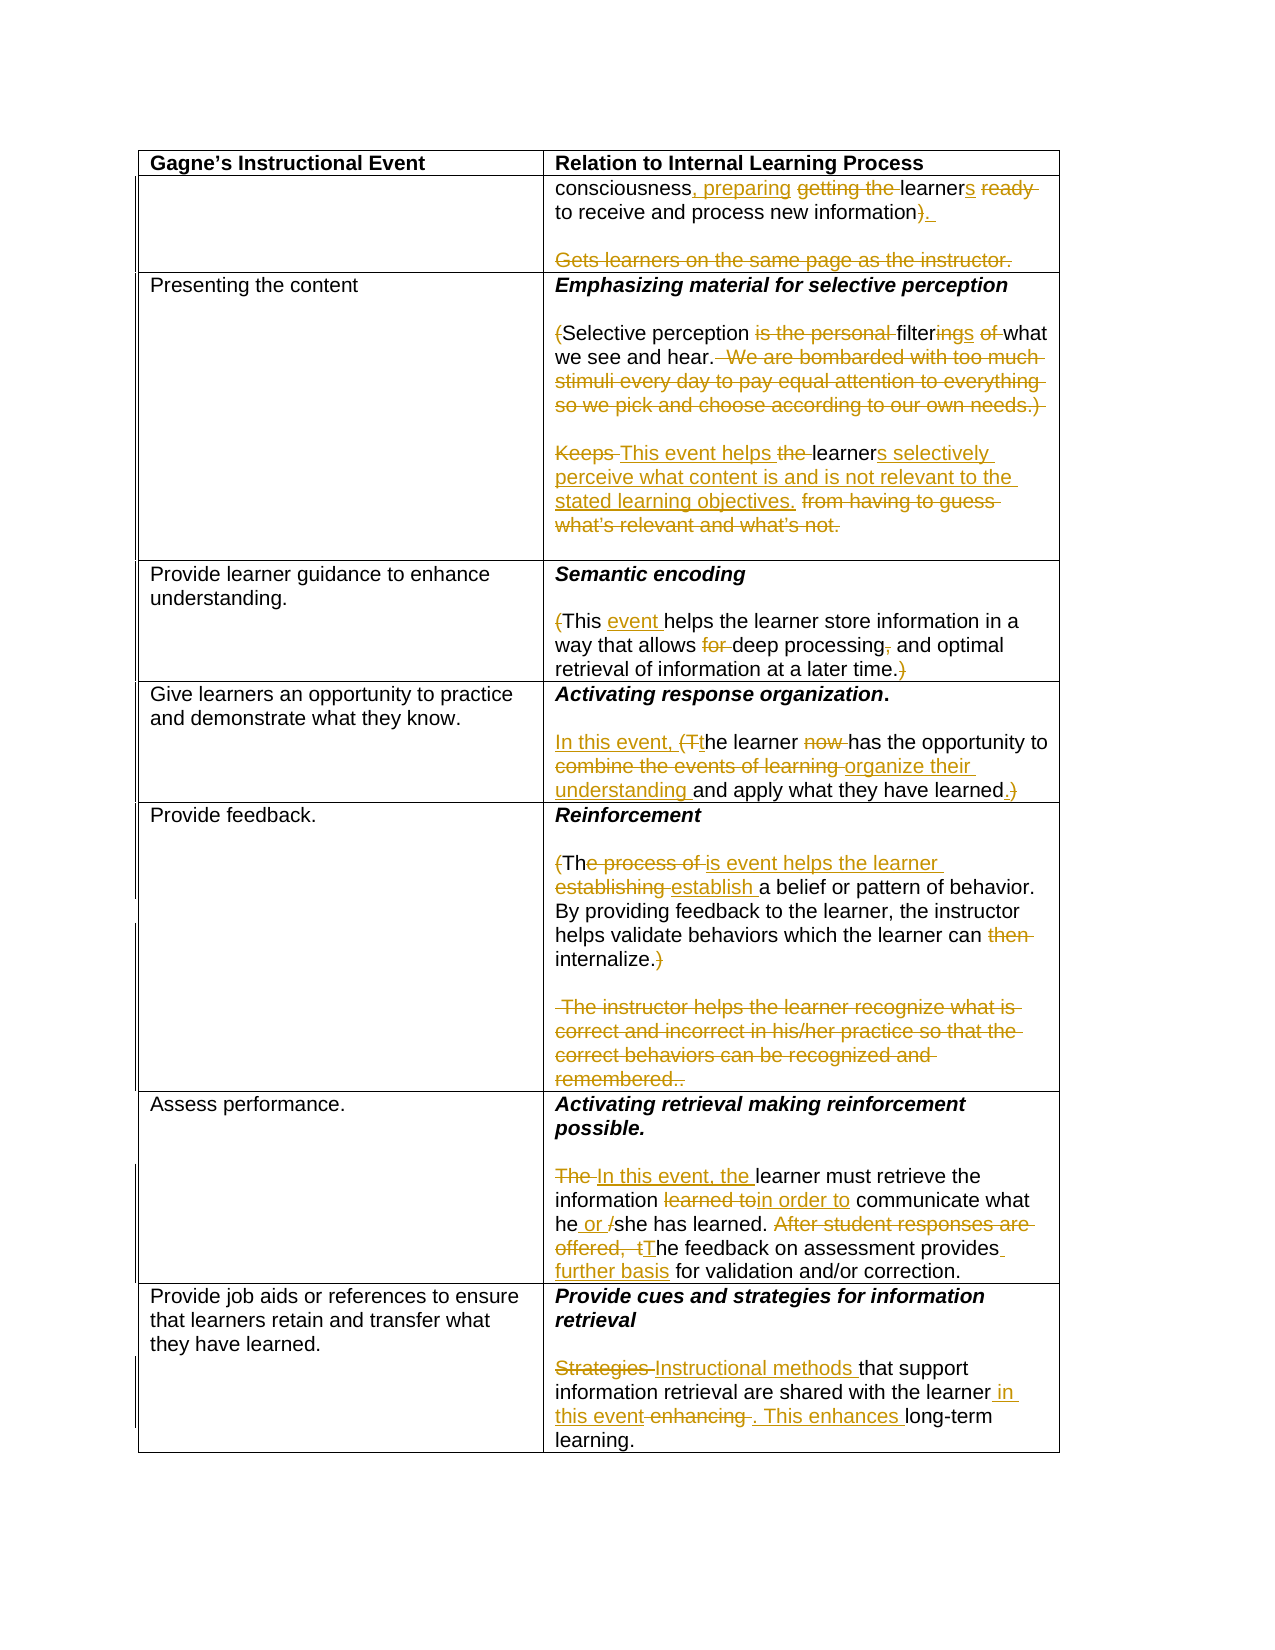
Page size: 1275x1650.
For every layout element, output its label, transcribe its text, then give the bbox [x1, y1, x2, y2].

table_cell Provide job aids or references to ensure that learners retain and transfer what they have learned. [139, 1284, 543, 1452]
table_cell Semantic encoding This helps the learner store information in a way that allows deep processing and optimal retrieval of information at a later time. [544, 561, 1059, 681]
table_header Gagne’s Instructional Event [139, 151, 543, 175]
table_cell Activating response organization. he learner has the opportunity to and apply what they have learned [544, 682, 1059, 802]
table_cell Presenting the content [139, 273, 543, 560]
table_cell Provide learner guidance to enhance understanding. [139, 561, 543, 681]
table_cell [544, 176, 1059, 272]
table_cell Give learners an opportunity to practice and demonstrate what they know. [139, 682, 543, 802]
table_cell Provide cues and strategies for information retrieval that support information retrieval are shared with the learnerlong-term learning. [544, 1284, 1059, 1452]
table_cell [139, 176, 543, 272]
table_cell Emphasizing material for selective perception Selective perception filter what we see and hear. learner [544, 273, 1059, 560]
table_header Relation to Internal Learning Process [544, 151, 1059, 175]
table_cell Activating retrieval making reinforcement possible. learner must retrieve the information communicate what heshe has learned. he feedback on assessment provides for validation and/or correction. [544, 1092, 1059, 1283]
table_cell Assess performance. [139, 1092, 543, 1283]
table_cell Reinforcement Tha belief or pattern of behavior. By providing feedback to the learner, the instructor helps validate behaviors which the learner can internalize. [544, 803, 1059, 1091]
table_cell Provide feedback. [139, 803, 543, 1091]
